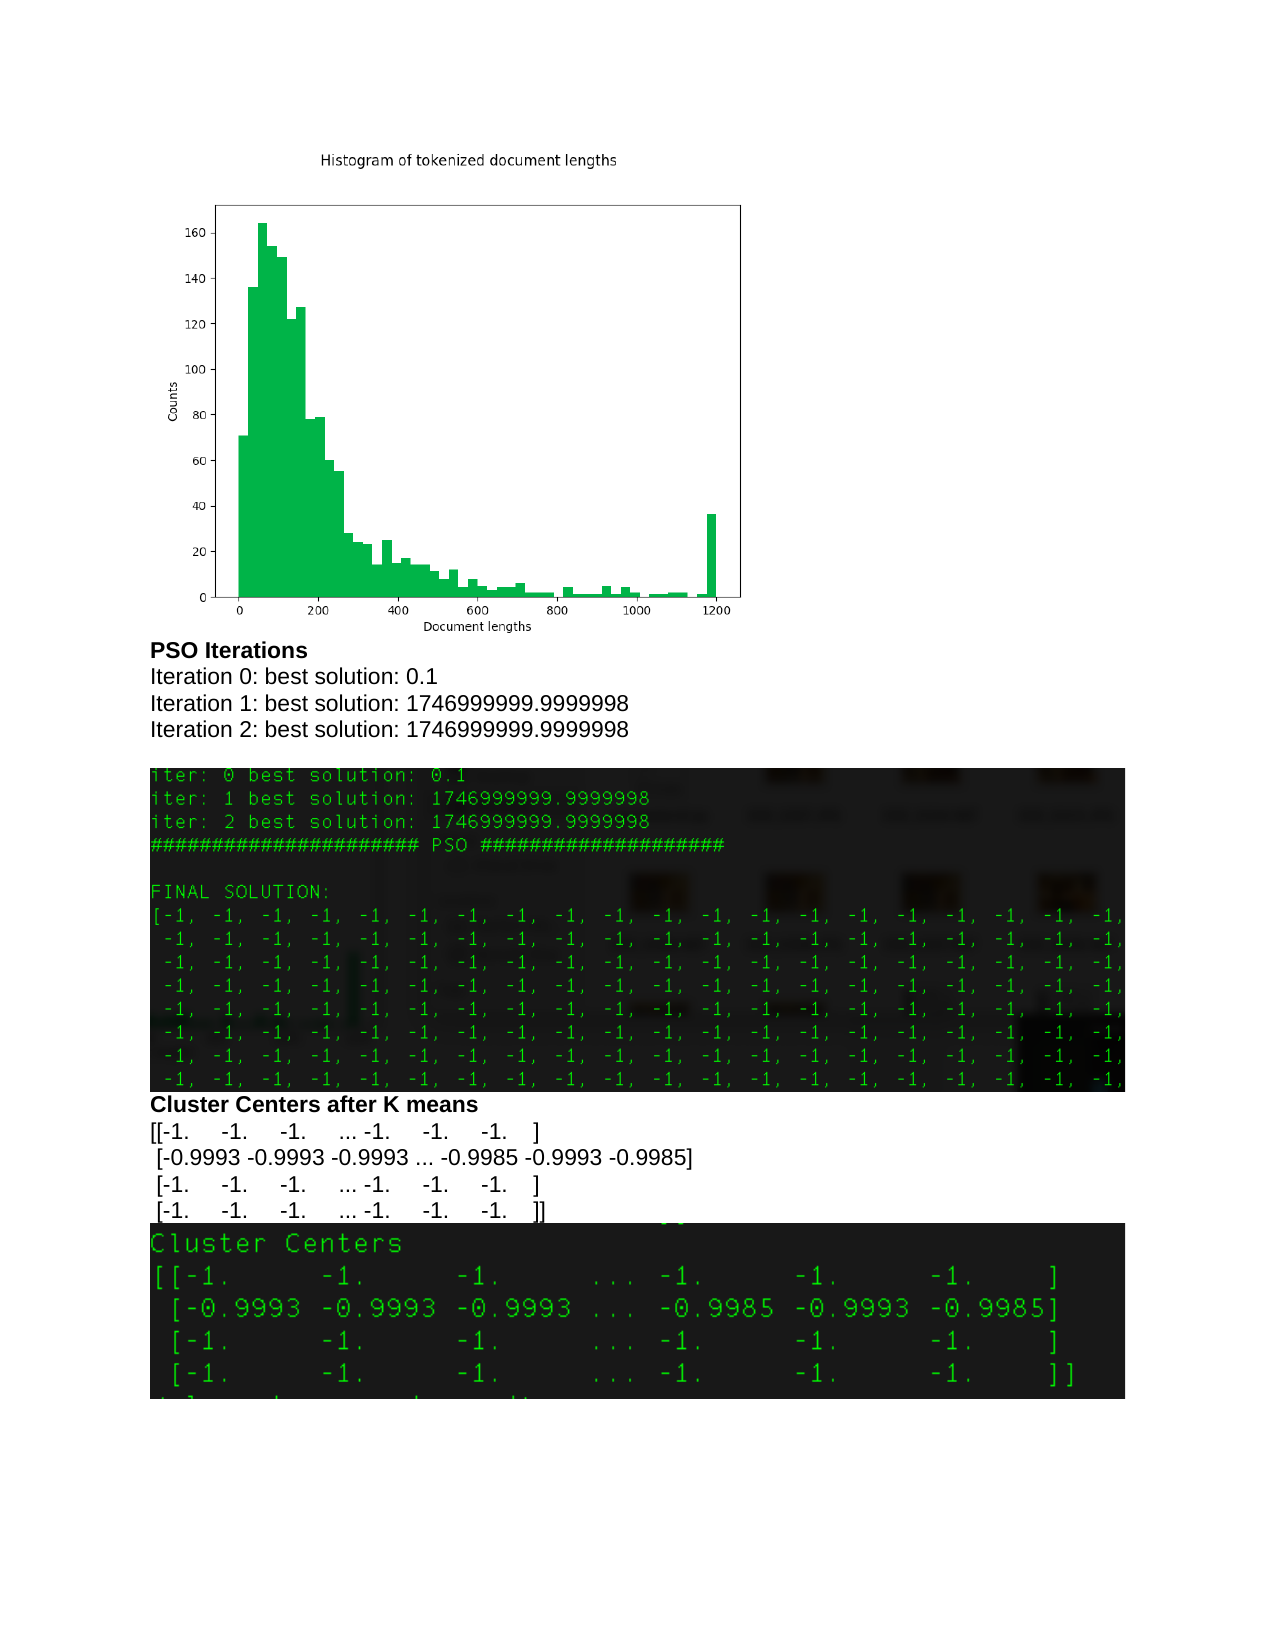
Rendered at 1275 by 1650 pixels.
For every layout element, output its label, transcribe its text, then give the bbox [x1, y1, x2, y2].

text Iteration 2: best solution: 1746999999.9999998 [150, 716, 1125, 742]
picture [150, 1223, 1125, 1399]
picture [150, 768, 1125, 1092]
text Iteration 1: best solution: 1746999999.9999998 [150, 689, 1125, 716]
text Cluster Centers after K means [150, 1092, 1125, 1118]
text PSO Iterations [150, 637, 1125, 663]
text [-1. -1. -1. ... -1. -1. -1. ] [150, 1171, 1125, 1197]
text [-0.9993 -0.9993 -0.9993 ... -0.9985 -0.9993 -0.9985] [150, 1144, 1125, 1171]
text [[-1. -1. -1. ... -1. -1. -1. ] [150, 1118, 1125, 1144]
picture [150, 150, 793, 637]
text Iteration 0: best solution: 0.1 [150, 663, 1125, 689]
text [-1. -1. -1. ... -1. -1. -1. ]] [150, 1197, 1125, 1223]
